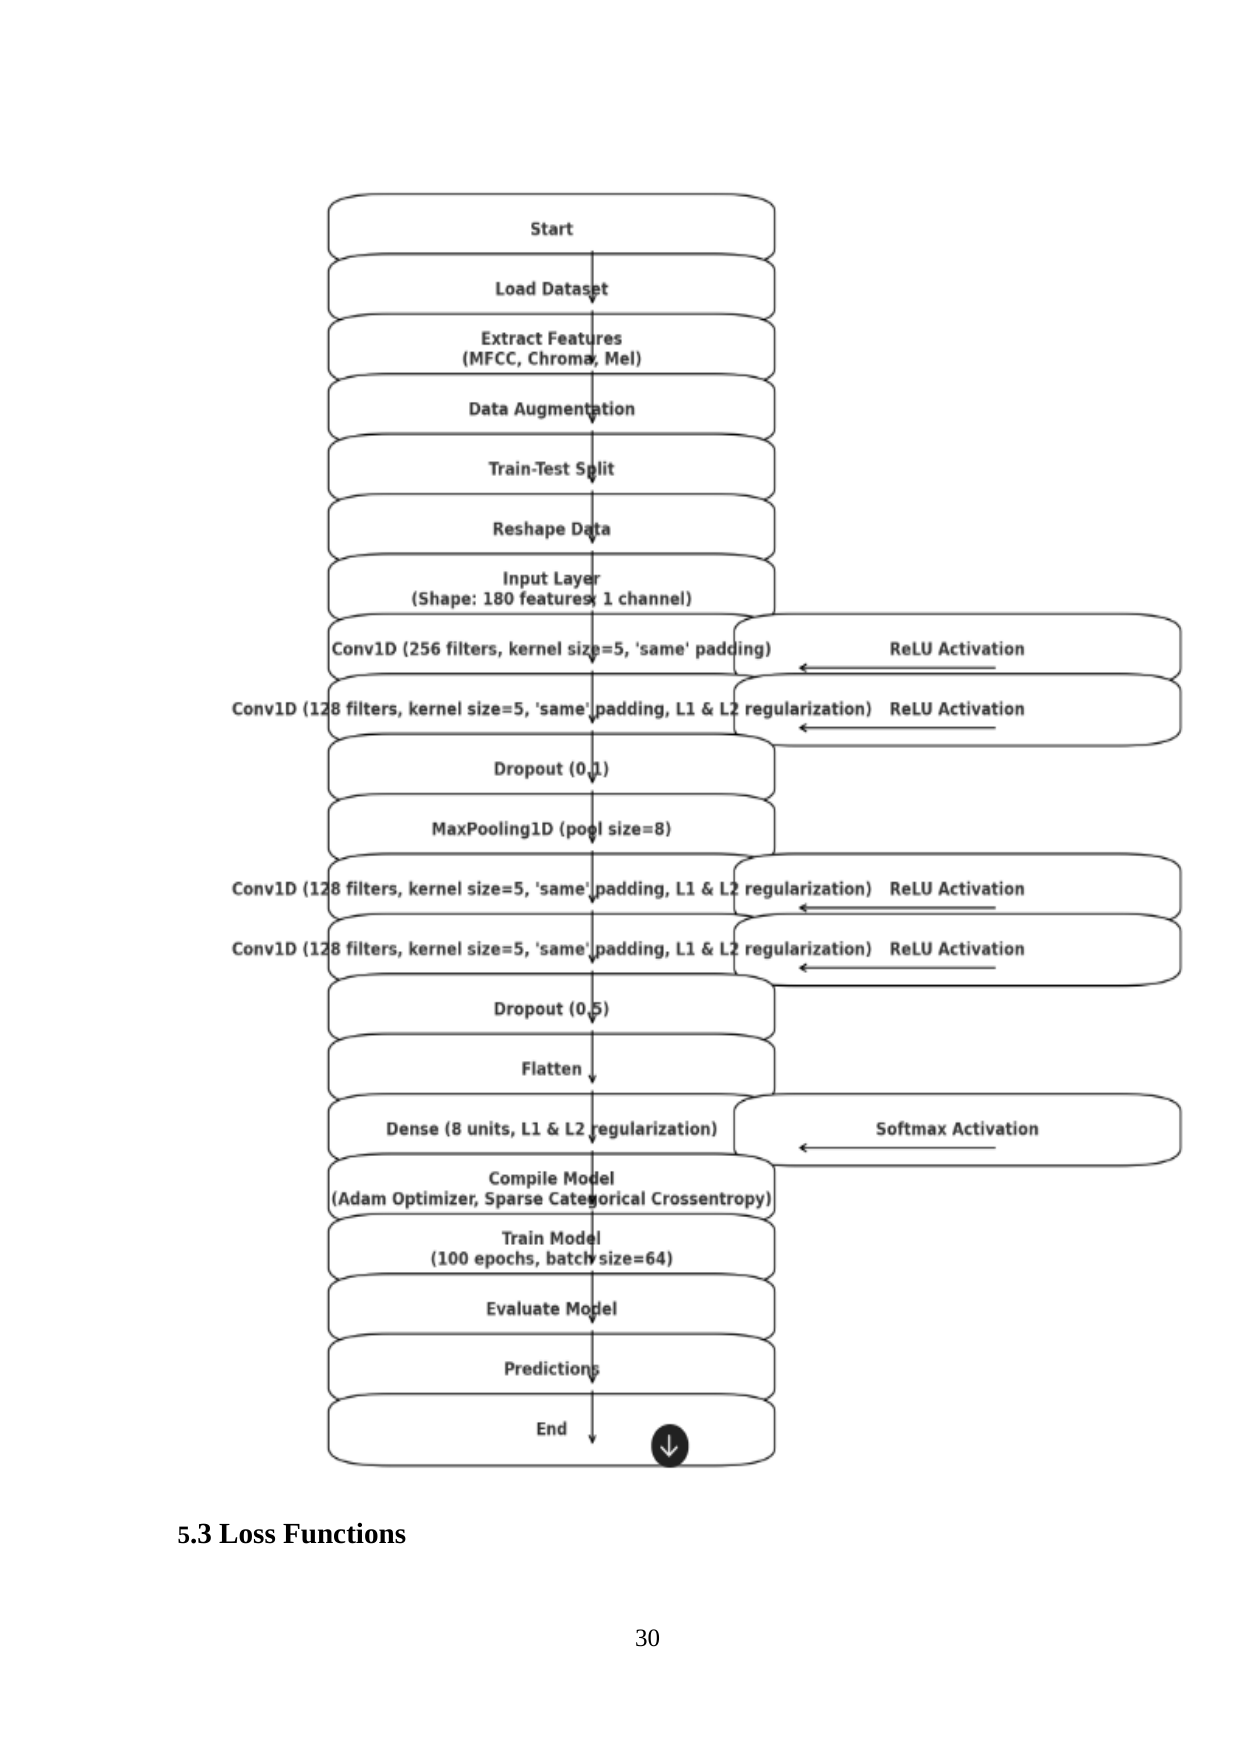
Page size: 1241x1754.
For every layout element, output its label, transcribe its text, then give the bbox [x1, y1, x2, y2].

picture [176, 176, 1205, 1492]
text 5.3 Loss Functions [177, 1492, 1122, 1550]
